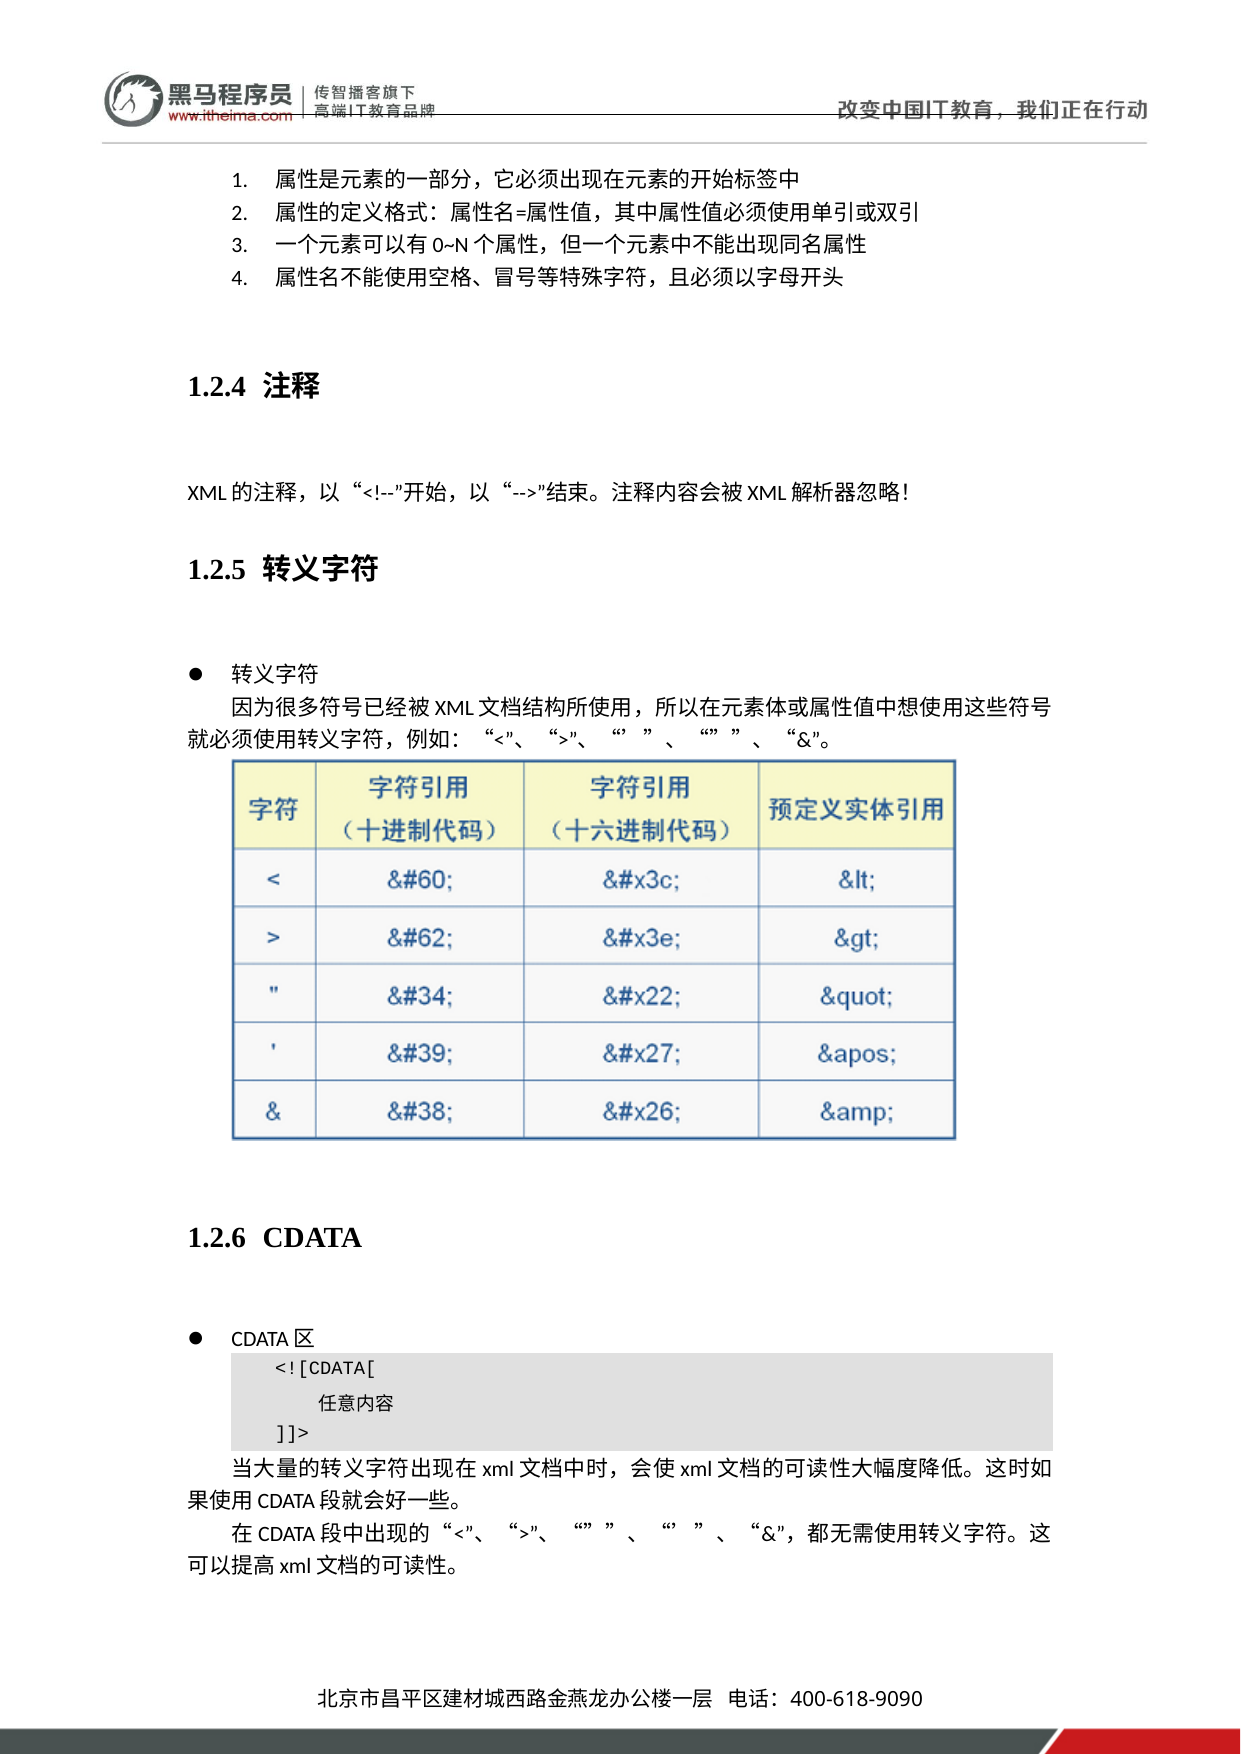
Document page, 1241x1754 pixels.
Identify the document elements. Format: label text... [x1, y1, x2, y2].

picture [231, 758, 958, 1141]
text 当大量的转义字符出现在xml文档中时，会使xml文档的可读性大幅度降低。这时如果使用CDATA段就会好一些。 [187, 1451, 1053, 1516]
text XML的注释，以“<!--”开始，以“-->”结束。注释内容会被XML解析器忽略！ [187, 474, 1053, 507]
list 属性是元素的一部分，它必须出现在元素的开始标签中 [231, 162, 1053, 194]
list 属性的定义格式：属性名=属性值，其中属性值必须使用单引或双引 [231, 194, 1053, 227]
picture [0, 1669, 1241, 1754]
list 转义字符 [187, 657, 1053, 689]
text <![CDATA[ [231, 1353, 1053, 1386]
picture [0, 0, 1241, 151]
subtitle 注释 [187, 352, 1053, 417]
text 任意内容 [231, 1386, 1053, 1418]
list CDATA区 [187, 1321, 1053, 1353]
list 一个元素可以有0~N个属性，但一个元素中不能出现同名属性 [231, 227, 1053, 259]
subtitle 转义字符 [187, 534, 1053, 599]
list 属性名不能使用空格、冒号等特殊字符，且必须以字母开头 [231, 259, 1053, 292]
text 在CDATA段中出现的“<”、“>”、“””、“’”、“&”，都无需使用转义字符。这可以提高xml文档的可读性。 [187, 1516, 1053, 1581]
text ]]> [231, 1418, 1053, 1451]
subtitle CDATA [187, 1204, 1053, 1269]
text 因为很多符号已经被XML文档结构所使用，所以在元素体或属性值中想使用这些符号就必须使用转义字符，例如：“<”、“>”、“’”、“””、“&”。 [187, 689, 1053, 754]
